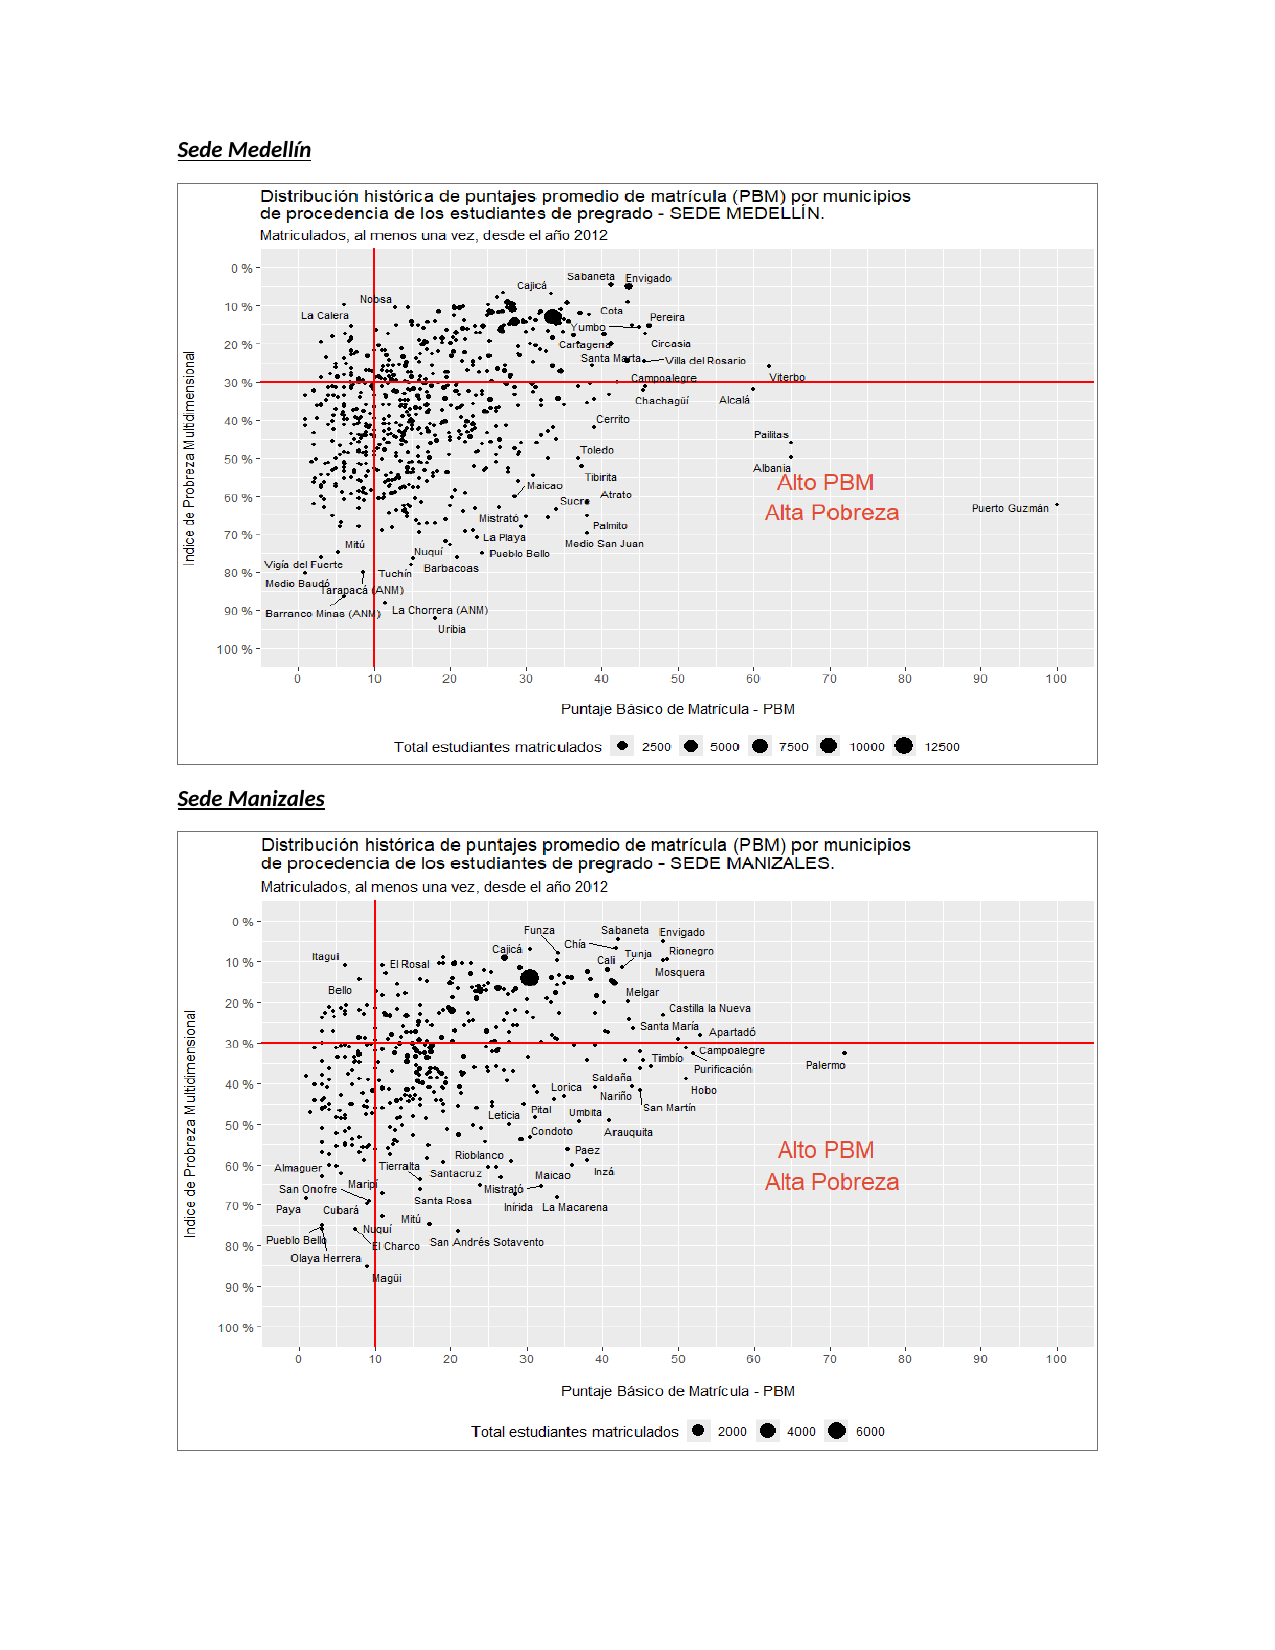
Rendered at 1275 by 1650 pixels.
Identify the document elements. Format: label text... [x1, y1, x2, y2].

picture [178, 832, 1097, 1450]
picture [178, 184, 1097, 764]
text Sede Manizales [177, 784, 1098, 812]
text Sede Medellín [177, 136, 1098, 163]
